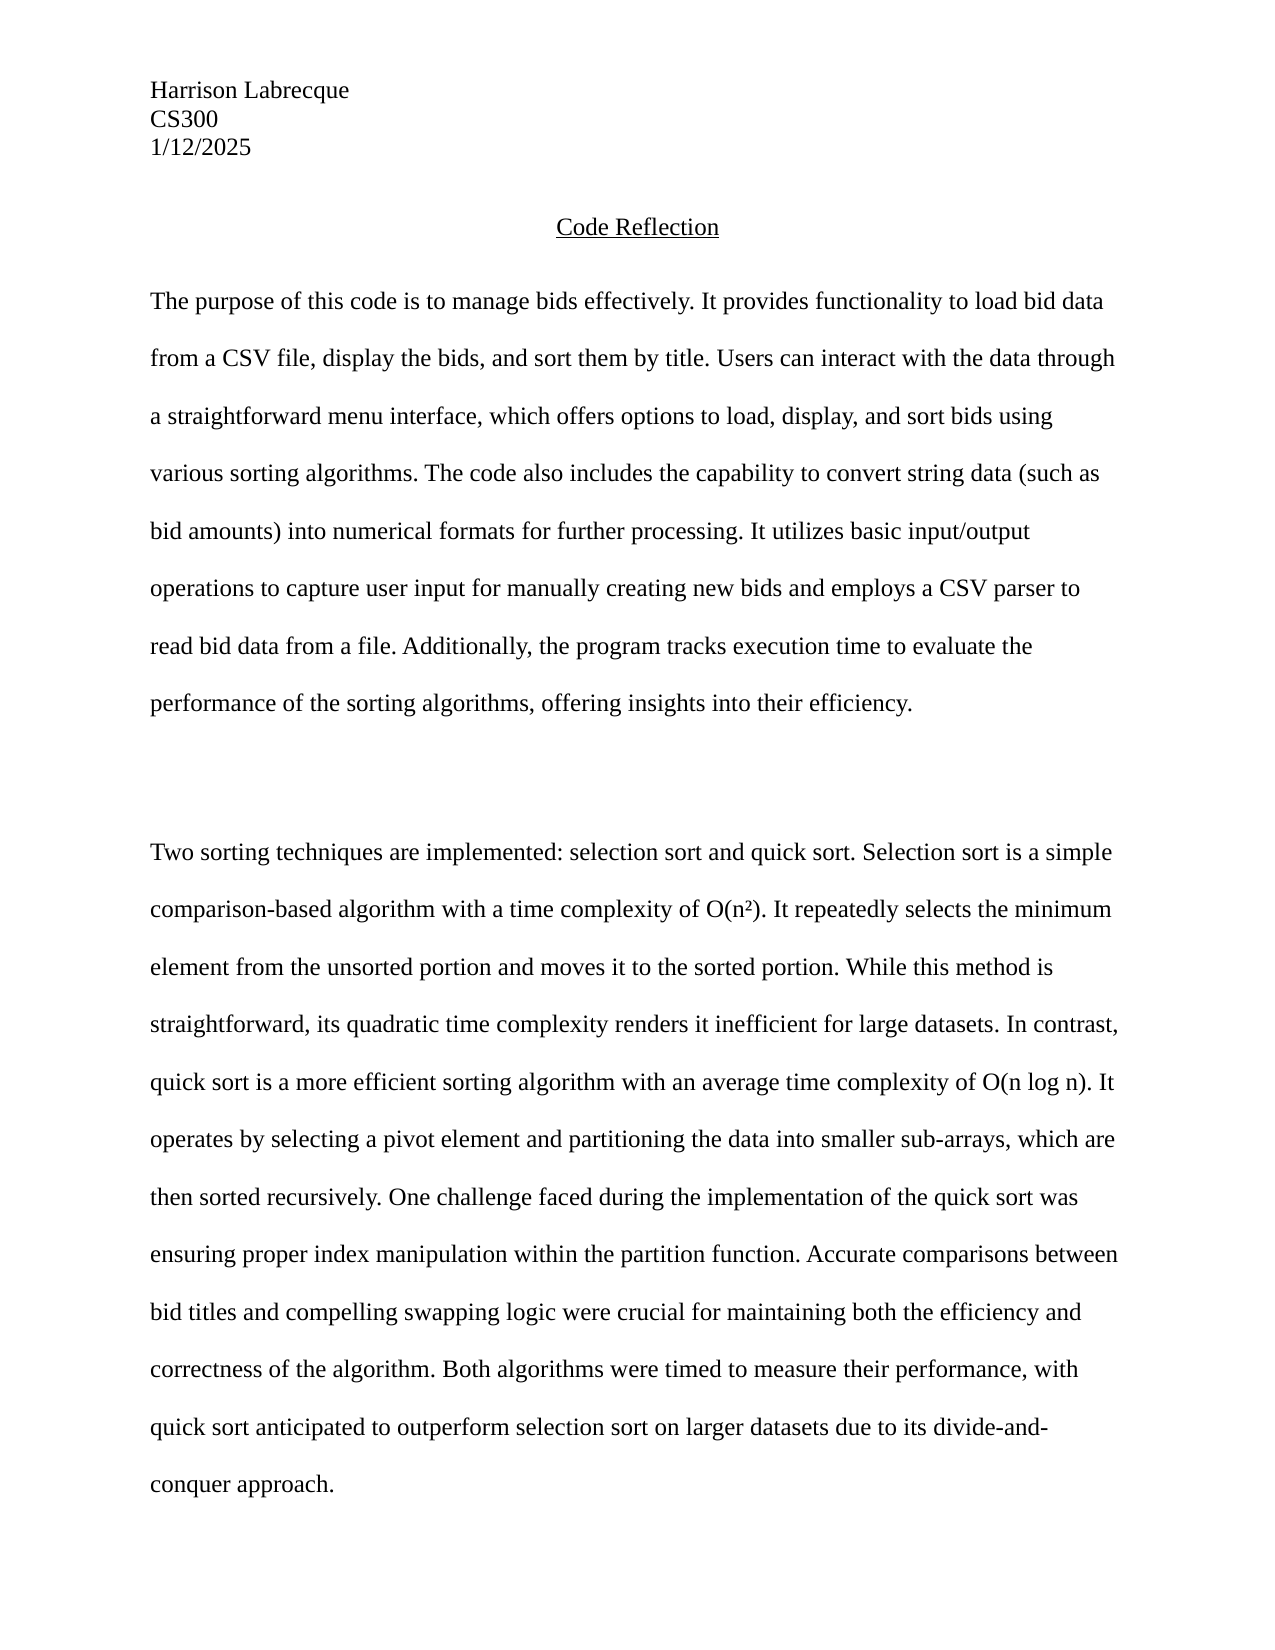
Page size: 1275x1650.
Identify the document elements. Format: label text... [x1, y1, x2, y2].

text The purpose of this code is to manage bids effectively. It provides functionality to load bid data from a CSV file, display the bids, and sort them by title. Users can interact with the data through a straightforward menu interface, which offers options to load, display, and sort bids using various sorting algorithms. The code also includes the capability to convert string data (such as bid amounts) into numerical formats for further processing. It utilizes basic input/output operations to capture user input for manually creating new bids and employs a CSV parser to read bid data from a file. Additionally, the program tracks execution time to evaluate the performance of the sorting algorithms, offering insights into their efficiency. [150, 286, 1125, 717]
text Code Reflection [150, 212, 1125, 240]
text Two sorting techniques are implemented: selection sort and quick sort. Selection sort is a simple comparison-based algorithm with a time complexity of O(n²). It repeatedly selects the minimum element from the unsorted portion and moves it to the sorted portion. While this method is straightforward, its quadratic time complexity renders it inefficient for large datasets. In contrast, quick sort is a more efficient sorting algorithm with an average time complexity of O(n log n). It operates by selecting a pivot element and partitioning the data into smaller sub-arrays, which are then sorted recursively. One challenge faced during the implementation of the quick sort was ensuring proper index manipulation within the partition function. Accurate comparisons between bid titles and compelling swapping logic were crucial for maintaining both the efficiency and correctness of the algorithm. Both algorithms were timed to measure their performance, with quick sort anticipated to outperform selection sort on larger datasets due to its divide-and-conquer approach. [150, 837, 1125, 1498]
